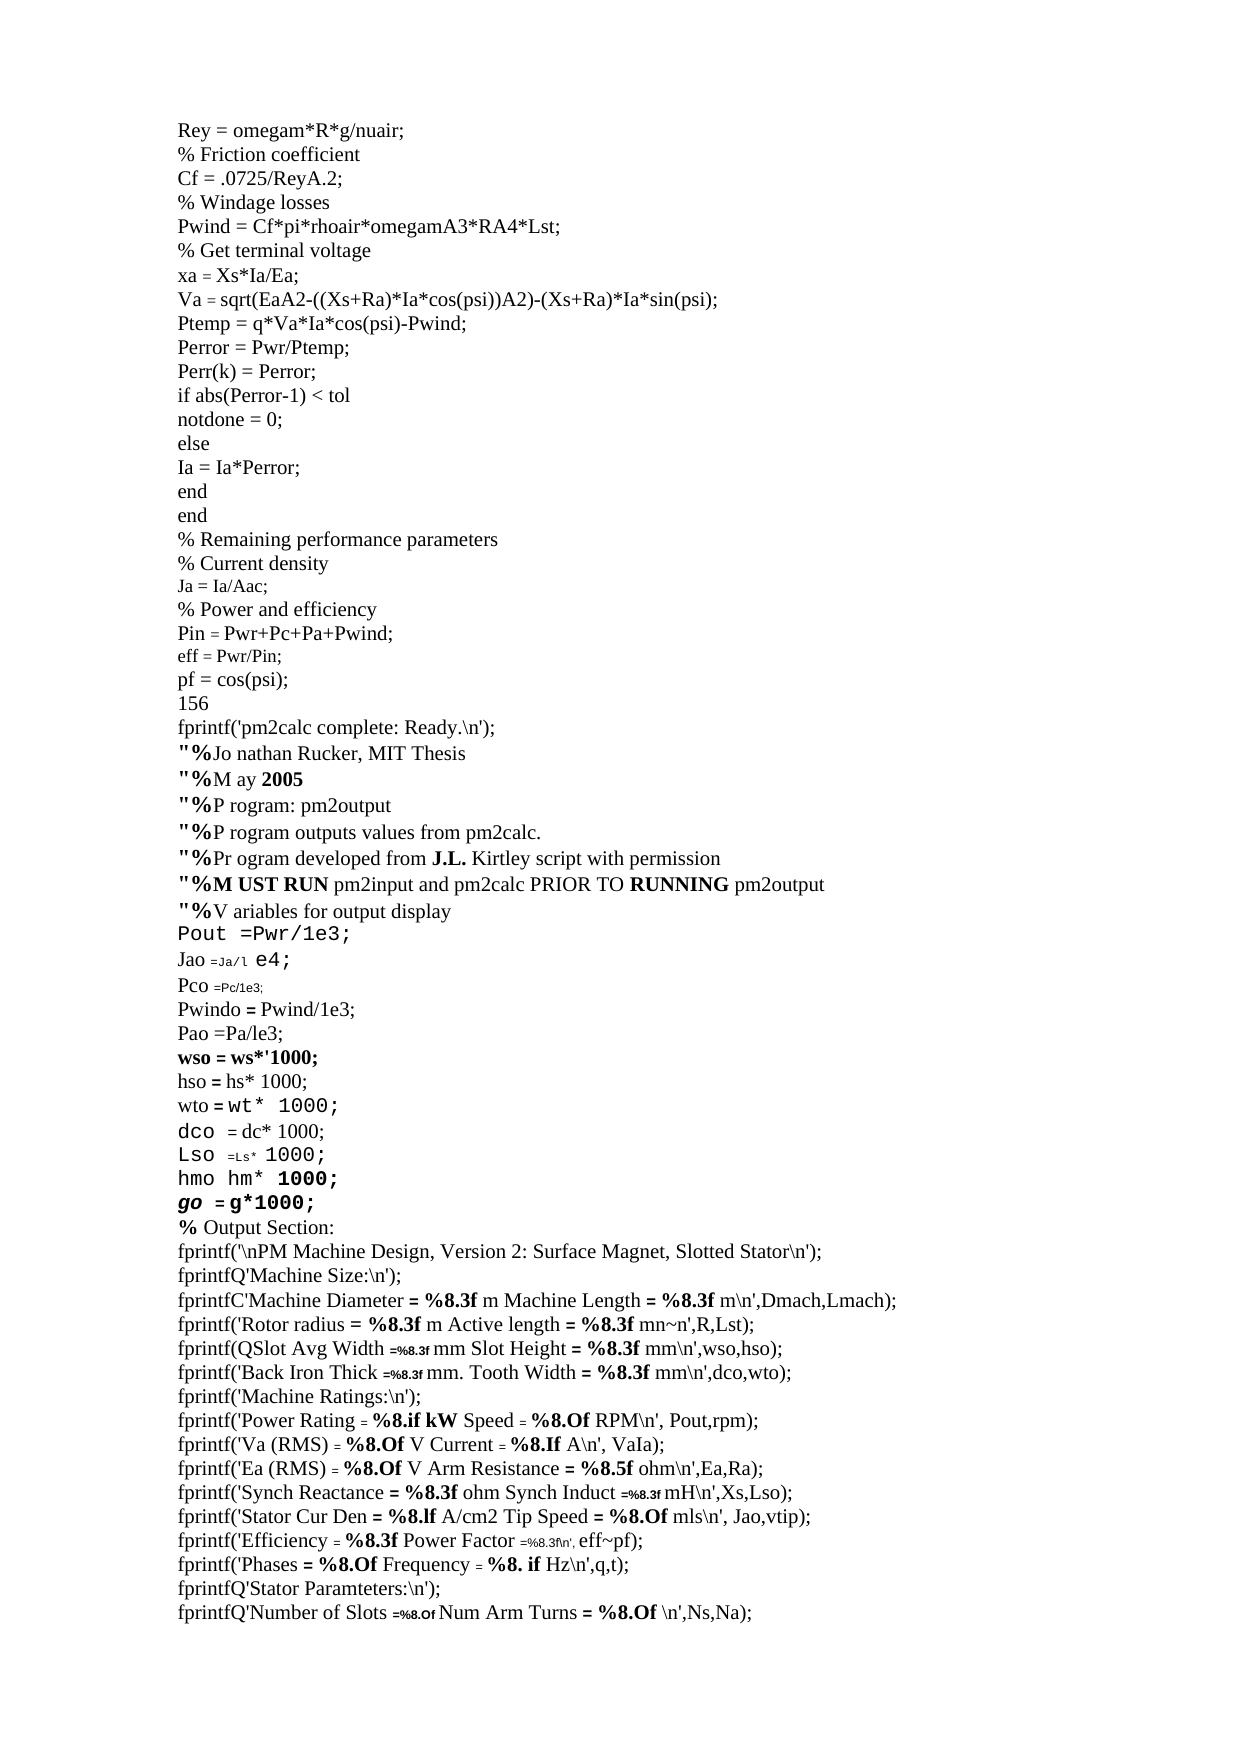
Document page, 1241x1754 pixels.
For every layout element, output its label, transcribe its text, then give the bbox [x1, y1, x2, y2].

text wso = ws*'1000; [177, 1045, 1152, 1069]
text % Output Section: [177, 1215, 1152, 1239]
text Rey = omegam*R*g/nuair; [177, 118, 1152, 142]
text fprintfC'Machine Diameter = %8.3f m Machine Length = %8.3f m\n',Dmach,Lmach); [177, 1287, 1152, 1312]
text Perror = Pwr/Ptemp; [177, 335, 1152, 359]
text go = g*1000; [177, 1192, 1152, 1215]
text Lso =Ls* 1000; [177, 1144, 1152, 1168]
text eff = Pwr/Pin; [177, 645, 1152, 667]
text Pin = Pwr+Pc+Pa+Pwind; [177, 621, 1152, 645]
text fprintf('pm2calc complete: Ready.\n'); [177, 715, 1152, 739]
text Ja = Ia/Aac; [177, 575, 1152, 597]
text % Current density [177, 551, 1152, 575]
text pf = cos(psi); [177, 667, 1152, 691]
text fprintf('Back Iron Thick =%8.3f mm. Tooth Width = %8.3f mm\n',dco,wto); [177, 1360, 1152, 1384]
text % Get terminal voltage [177, 238, 1152, 262]
text Jao =Ja/l e4; [177, 947, 1152, 973]
text end [177, 503, 1152, 527]
text xa = Xs*Ia/Ea; [177, 262, 1152, 287]
text Pwindo = Pwind/1e3; [177, 997, 1152, 1021]
text "%Jo nathan Rucker, MIT Thesis [177, 739, 1152, 765]
text fprintf('Rotor radius = %8.3f m Active length = %8.3f mn~n',R,Lst); [177, 1312, 1152, 1336]
text Va = sqrt(EaA2-((Xs+Ra)*Ia*cos(psi))A2)-(Xs+Ra)*Ia*sin(psi); [177, 287, 1152, 311]
text fprintf(QSlot Avg Width =%8.3f mm Slot Height = %8.3f mm\n',wso,hso); [177, 1336, 1152, 1360]
text fprintf('Power Rating = %8.if kW Speed = %8.Of RPM\n', Pout,rpm); [177, 1408, 1152, 1432]
text fprintf('Ea (RMS) = %8.Of V Arm Resistance = %8.5f ohm\n',Ea,Ra); [177, 1456, 1152, 1480]
text "%Pr ogram developed from J.L. Kirtley script with permission [177, 844, 1152, 871]
text 156 [177, 691, 1152, 715]
text fprintf('Efficiency = %8.3f Power Factor =%8.3f\n', eff~pf); [177, 1528, 1152, 1552]
text % Windage losses [177, 190, 1152, 214]
text Perr(k) = Perror; [177, 359, 1152, 383]
text Pwind = Cf*pi*rhoair*omegamA3*RA4*Lst; [177, 214, 1152, 238]
text "%M ay 2005 [177, 765, 1152, 791]
text else [177, 431, 1152, 455]
text fprintf('Phases = %8.Of Frequency = %8. if Hz\n',q,t); [177, 1552, 1152, 1576]
text Pout =Pwr/1e3; [177, 923, 1152, 947]
text fprintf('Synch Reactance = %8.3f ohm Synch Induct =%8.3f mH\n',Xs,Lso); [177, 1480, 1152, 1504]
text "%P rogram: pm2output [177, 791, 1152, 818]
text "%M UST RUN pm2input and pm2calc PRIOR TO RUNNING pm2output [177, 871, 1152, 897]
text % Power and efficiency [177, 597, 1152, 621]
text % Remaining performance parameters [177, 527, 1152, 551]
text % Friction coefficient [177, 142, 1152, 166]
text Pco =Pc/1e3; [177, 973, 1152, 997]
text Ia = Ia*Perror; [177, 455, 1152, 479]
text "%P rogram outputs values from pm2calc. [177, 818, 1152, 844]
text hmo hm* 1000; [177, 1168, 1152, 1192]
text fprintf('Va (RMS) = %8.Of V Current = %8.If A\n', VaIa); [177, 1432, 1152, 1456]
text fprintfQ'Machine Size:\n'); [177, 1263, 1152, 1287]
text fprintf('Stator Cur Den = %8.lf A/cm2 Tip Speed = %8.Of mls\n', Jao,vtip); [177, 1504, 1152, 1528]
text notdone = 0; [177, 407, 1152, 431]
text end [177, 479, 1152, 503]
text "%V ariables for output display [177, 897, 1152, 923]
text if abs(Perror-1) < tol [177, 383, 1152, 407]
text dco = dc* 1000; [177, 1119, 1152, 1144]
text fprintfQ'Number of Slots =%8.Of Num Arm Turns = %8.Of \n',Ns,Na); [177, 1600, 1152, 1624]
text fprintfQ'Stator Paramteters:\n'); [177, 1576, 1152, 1600]
text Ptemp = q*Va*Ia*cos(psi)-Pwind; [177, 311, 1152, 335]
text fprintf('\nPM Machine Design, Version 2: Surface Magnet, Slotted Stator\n'); [177, 1239, 1152, 1263]
text Pao =Pa/le3; [177, 1021, 1152, 1045]
text fprintf('Machine Ratings:\n'); [177, 1384, 1152, 1408]
text hso = hs* 1000; [177, 1069, 1152, 1093]
text Cf = .0725/ReyA.2; [177, 166, 1152, 190]
text wto = wt* 1000; [177, 1093, 1152, 1119]
